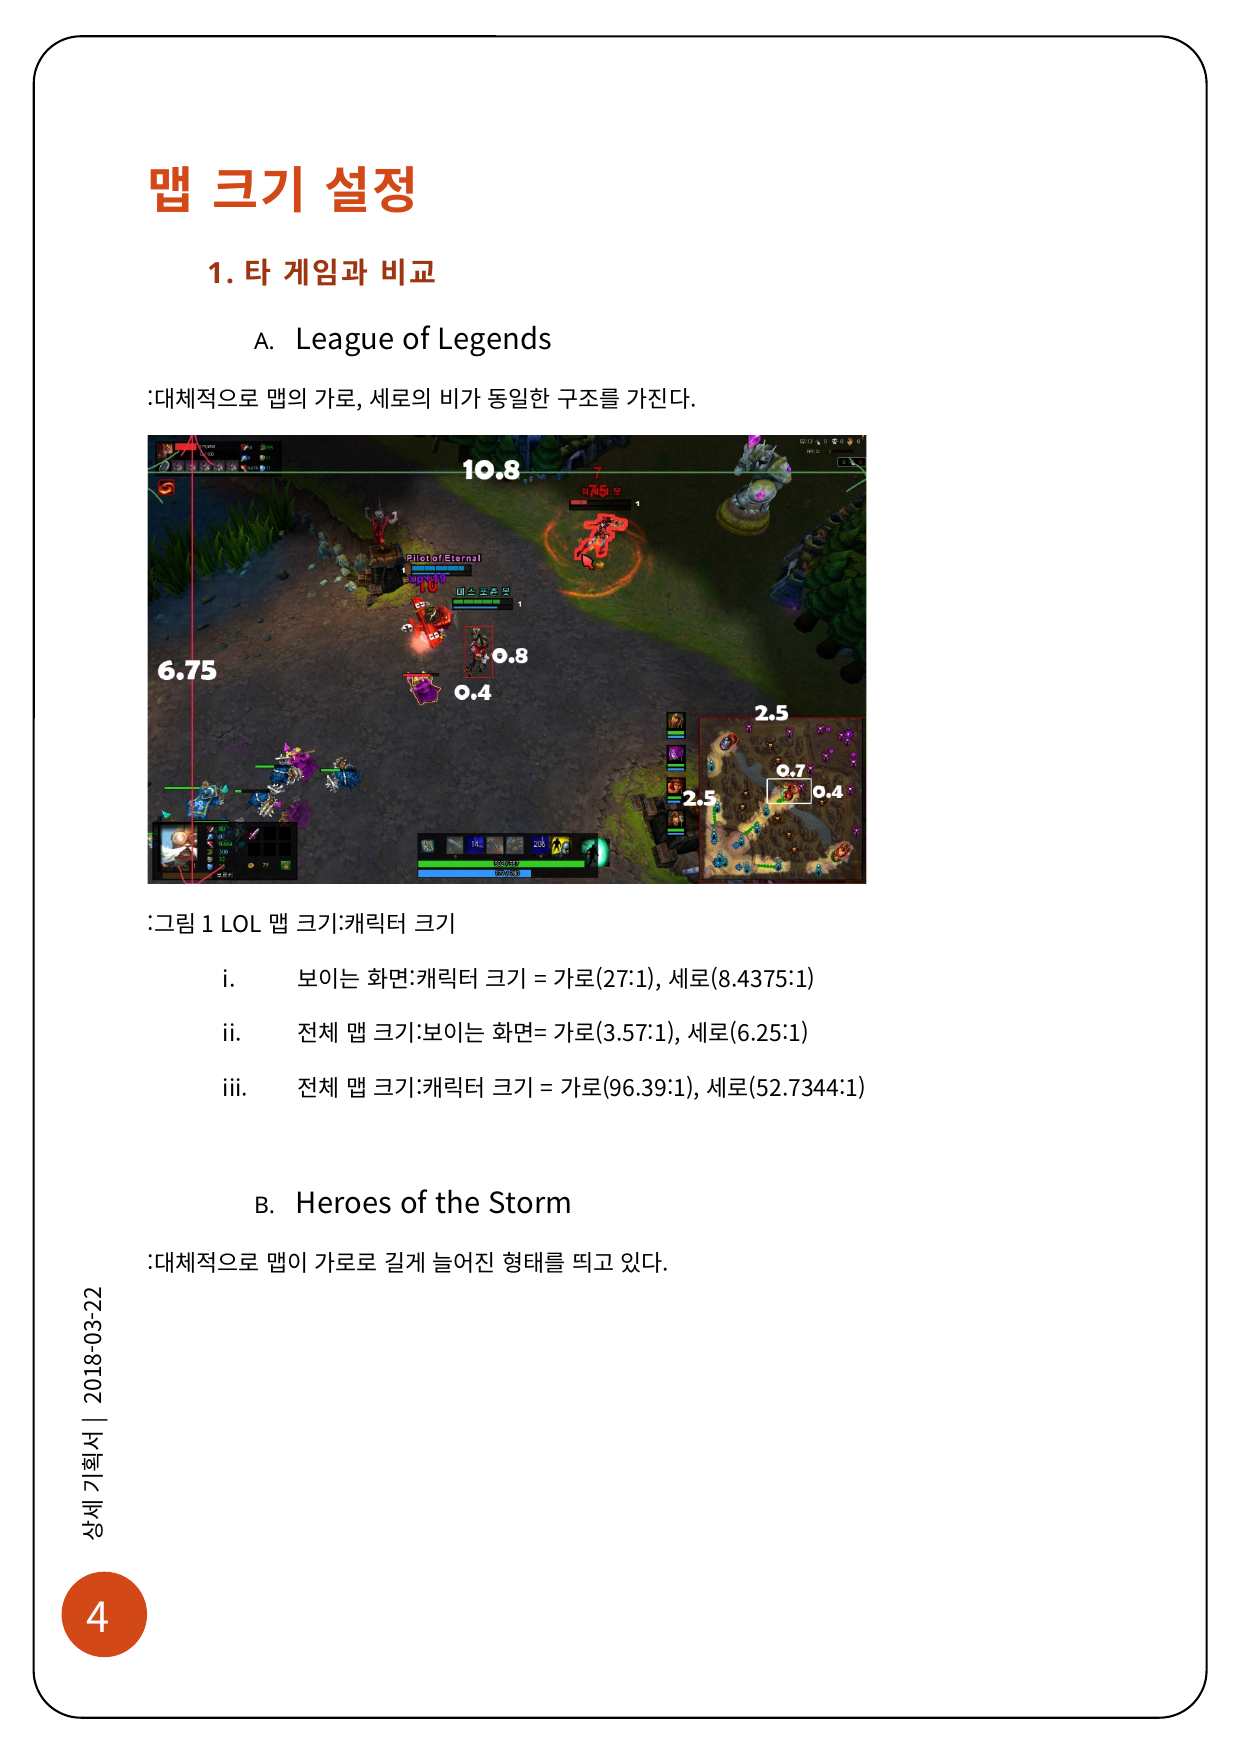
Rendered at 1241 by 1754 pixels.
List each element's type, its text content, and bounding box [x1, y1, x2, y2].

list 보이는 화면:캐릭터 크기 = 가로(27:1), 세로(8.4375:1) [223, 960, 1092, 994]
text :대체적으로 맵이 가로로 길게 늘어진 형태를 띄고 있다. [148, 1245, 1092, 1278]
list Heroes of the Storm [254, 1179, 1092, 1222]
picture [147, 435, 867, 884]
list League of Legends [254, 315, 1092, 358]
text :그림1 LOL 맵 크기:캐릭터 크기 [148, 906, 1092, 939]
list 전체 맵 크기:보이는 화면= 가로(3.57:1), 세로(6.25:1) [223, 1015, 1092, 1048]
text :대체적으로 맵의 가로, 세로의 비가 동일한 구조를 가진다. [148, 381, 1092, 414]
list 전체 맵 크기:캐릭터 크기 = 가로(96.39:1), 세로(52.7344:1) [223, 1070, 1092, 1103]
text 맵 크기 설정 [148, 150, 1092, 222]
list 타 게임과 비교 [207, 250, 1092, 292]
